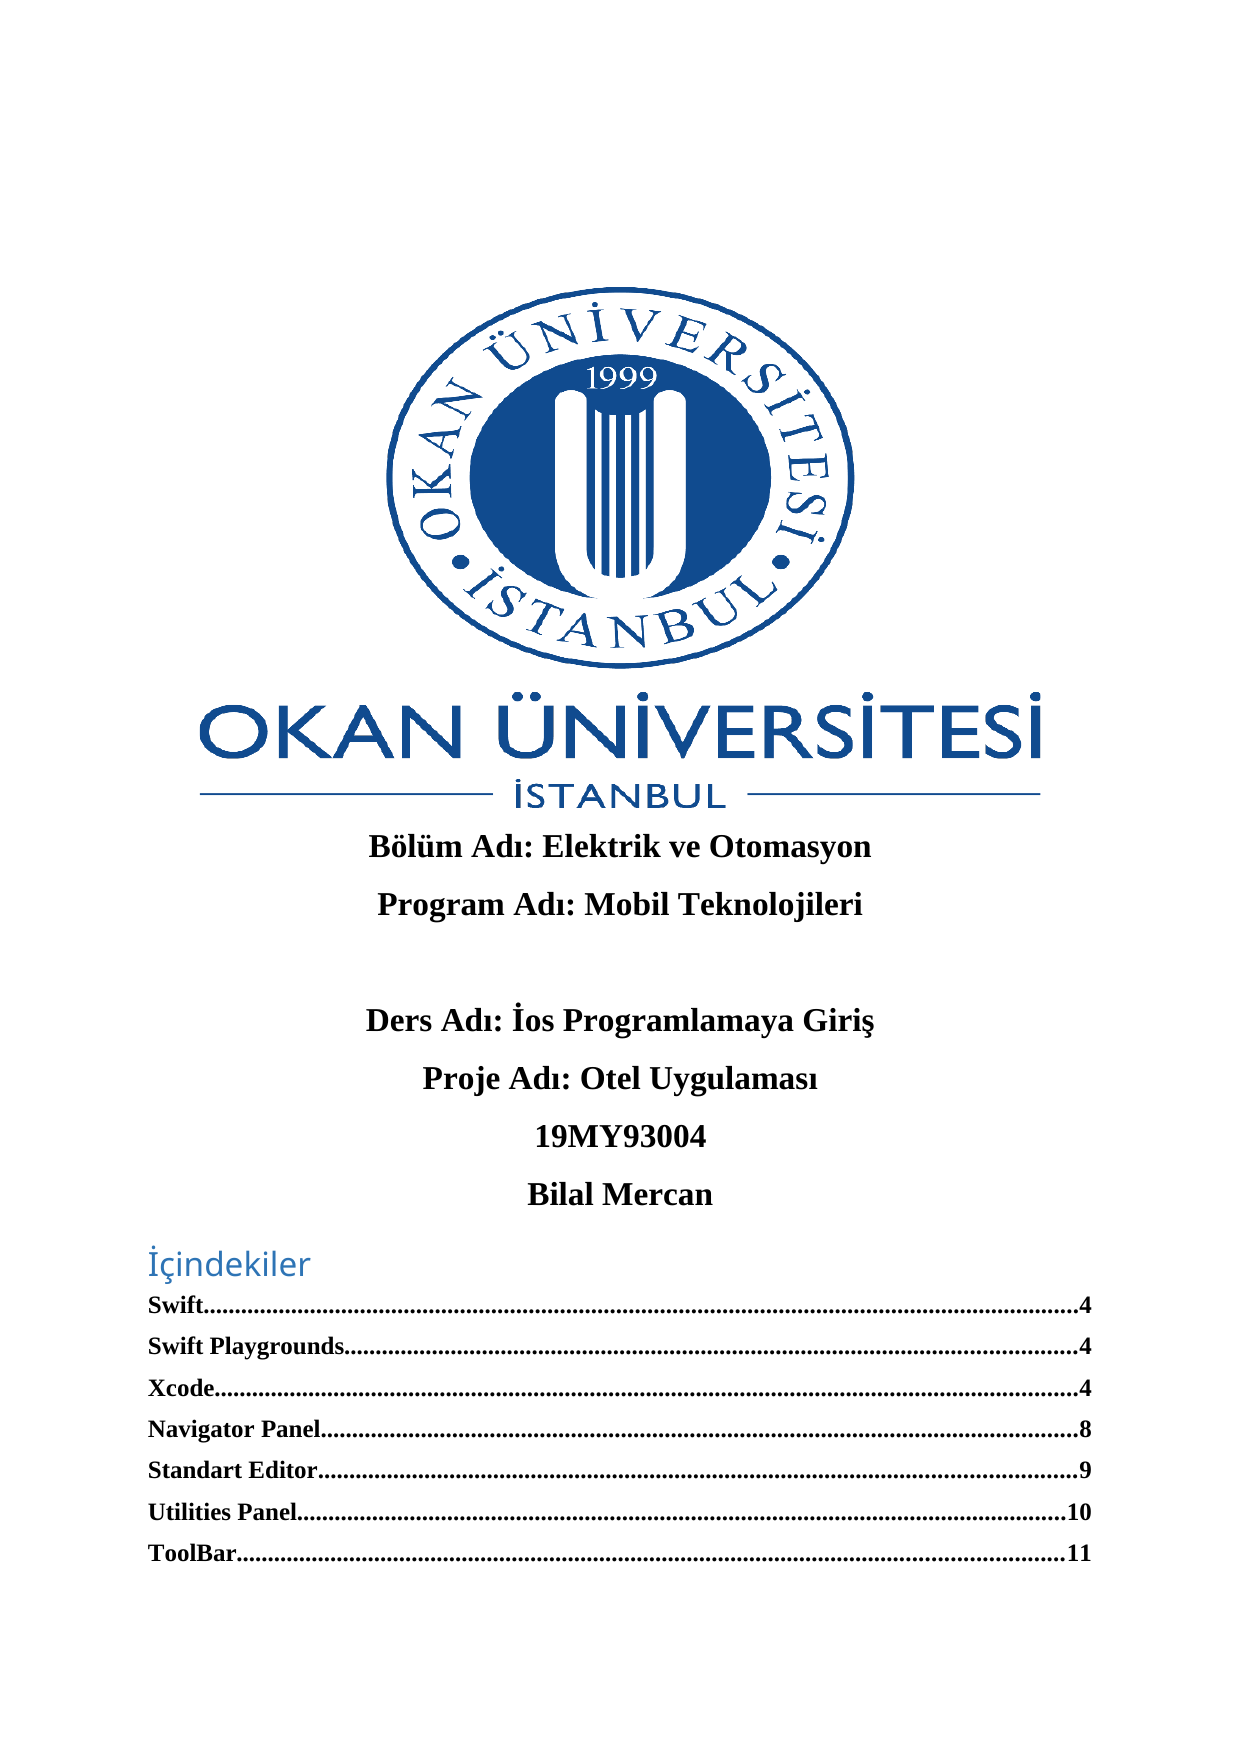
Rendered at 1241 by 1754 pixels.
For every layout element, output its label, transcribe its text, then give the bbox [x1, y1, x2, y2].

text Program Adı: Mobil Teknolojileri [148, 884, 1093, 923]
picture [199, 287, 1041, 808]
text Bilal Mercan [148, 1174, 1093, 1213]
text Bölüm Adı: Elektrik ve Otomasyon [148, 672, 1093, 865]
text Ders Adı: İos Programlamaya Giriş [148, 1000, 1093, 1039]
text Proje Adı: Otel Uygulaması [148, 1058, 1093, 1097]
text 19MY93004 [148, 1116, 1093, 1155]
